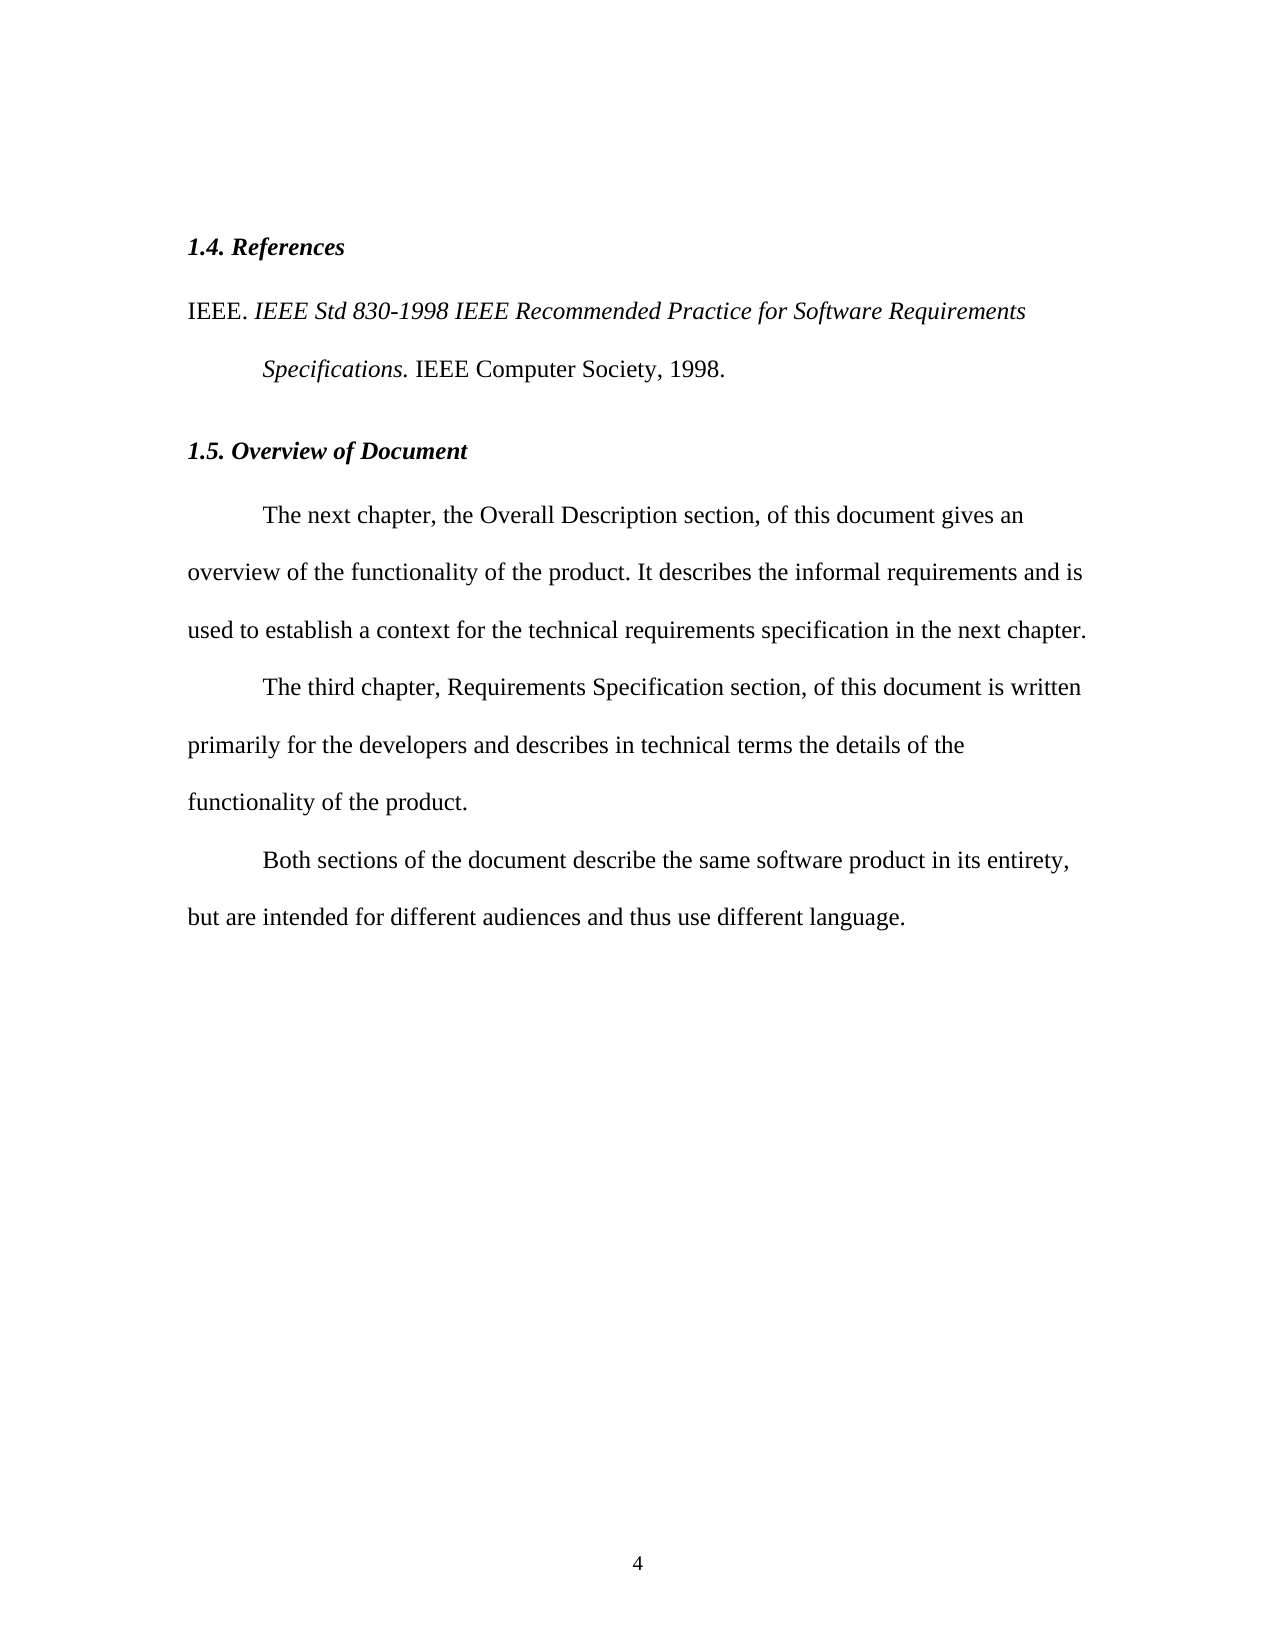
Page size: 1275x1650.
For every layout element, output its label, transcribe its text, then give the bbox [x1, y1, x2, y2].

text The third chapter, Requirements Specification section, of this document is written primarily for the developers and describes in technical terms the details of the functionality of the product. [187, 672, 1087, 816]
text Both sections of the document describe the same software product in its entirety, but are intended for different audiences and thus use different language. [187, 845, 1087, 931]
text IEEE. IEEE Std 830-1998 IEEE Recommended Practice for Software Requirements Specifications. IEEE Computer Society, 1998. [187, 296, 1087, 382]
text The next chapter, the Overall Description section, of this document gives an overview of the functionality of the product. It describes the informal requirements and is used to establish a context for the technical requirements specification in the next chapter. [187, 500, 1087, 644]
subtitle 1.5. Overview of Document [187, 436, 1087, 465]
subtitle 1.4. References [187, 232, 1087, 261]
